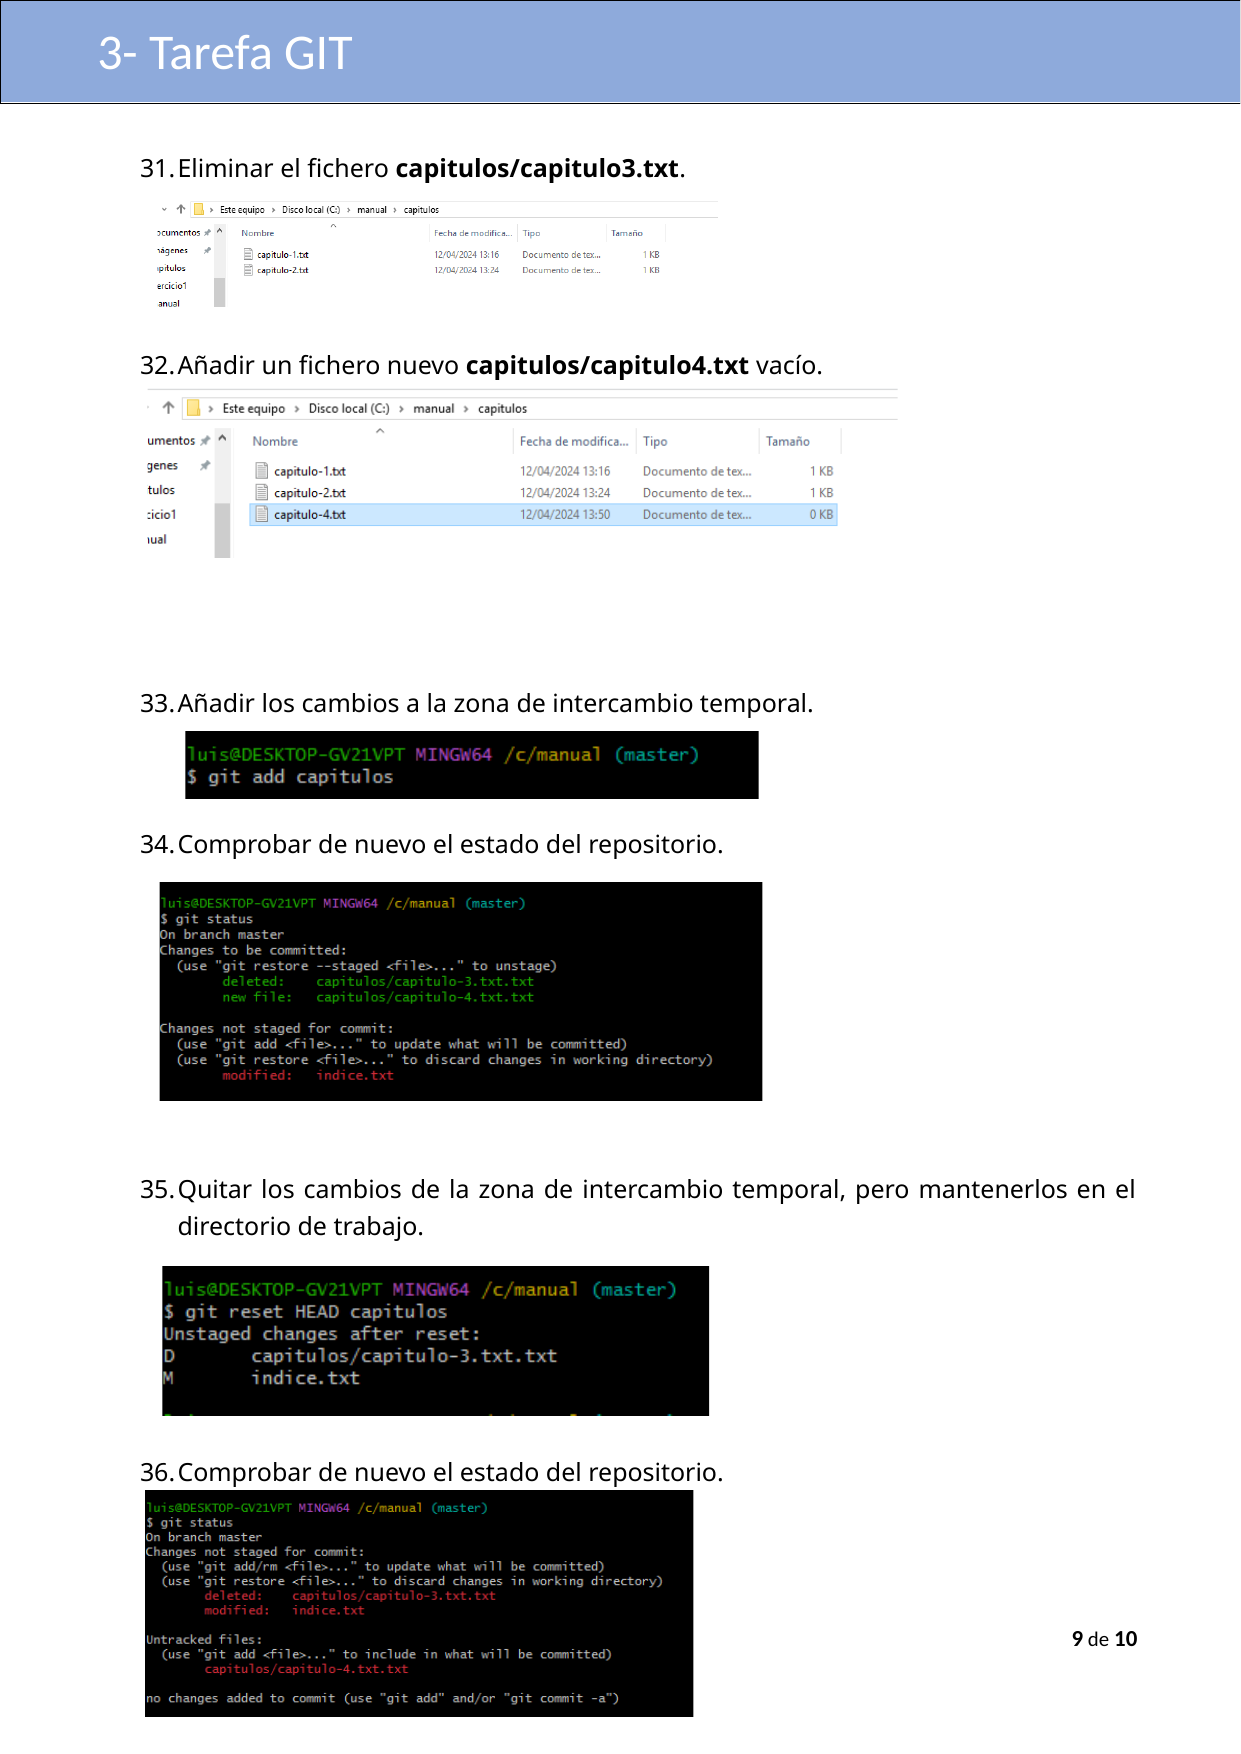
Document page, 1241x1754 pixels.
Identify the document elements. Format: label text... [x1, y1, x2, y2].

picture [157, 196, 718, 307]
list Quitar los cambios de la zona de intercambio temporal, pero mantenerlos en el directorio de trabajo. [140, 1172, 1137, 1243]
list Eliminar el fichero capitulos/capitulo3.txt. [140, 150, 1137, 184]
picture [185, 731, 759, 799]
picture [159, 882, 763, 1101]
picture [145, 1490, 694, 1717]
list Comprobar de nuevo el estado del repositorio. [140, 827, 1137, 861]
list Añadir los cambios a la zona de intercambio temporal. [140, 686, 1137, 720]
list Añadir un fichero nuevo capitulos/capitulo4.txt vacío. [140, 347, 1137, 381]
list Comprobar de nuevo el estado del repositorio. [140, 1455, 1137, 1489]
picture [162, 1266, 710, 1416]
picture [147, 388, 898, 558]
